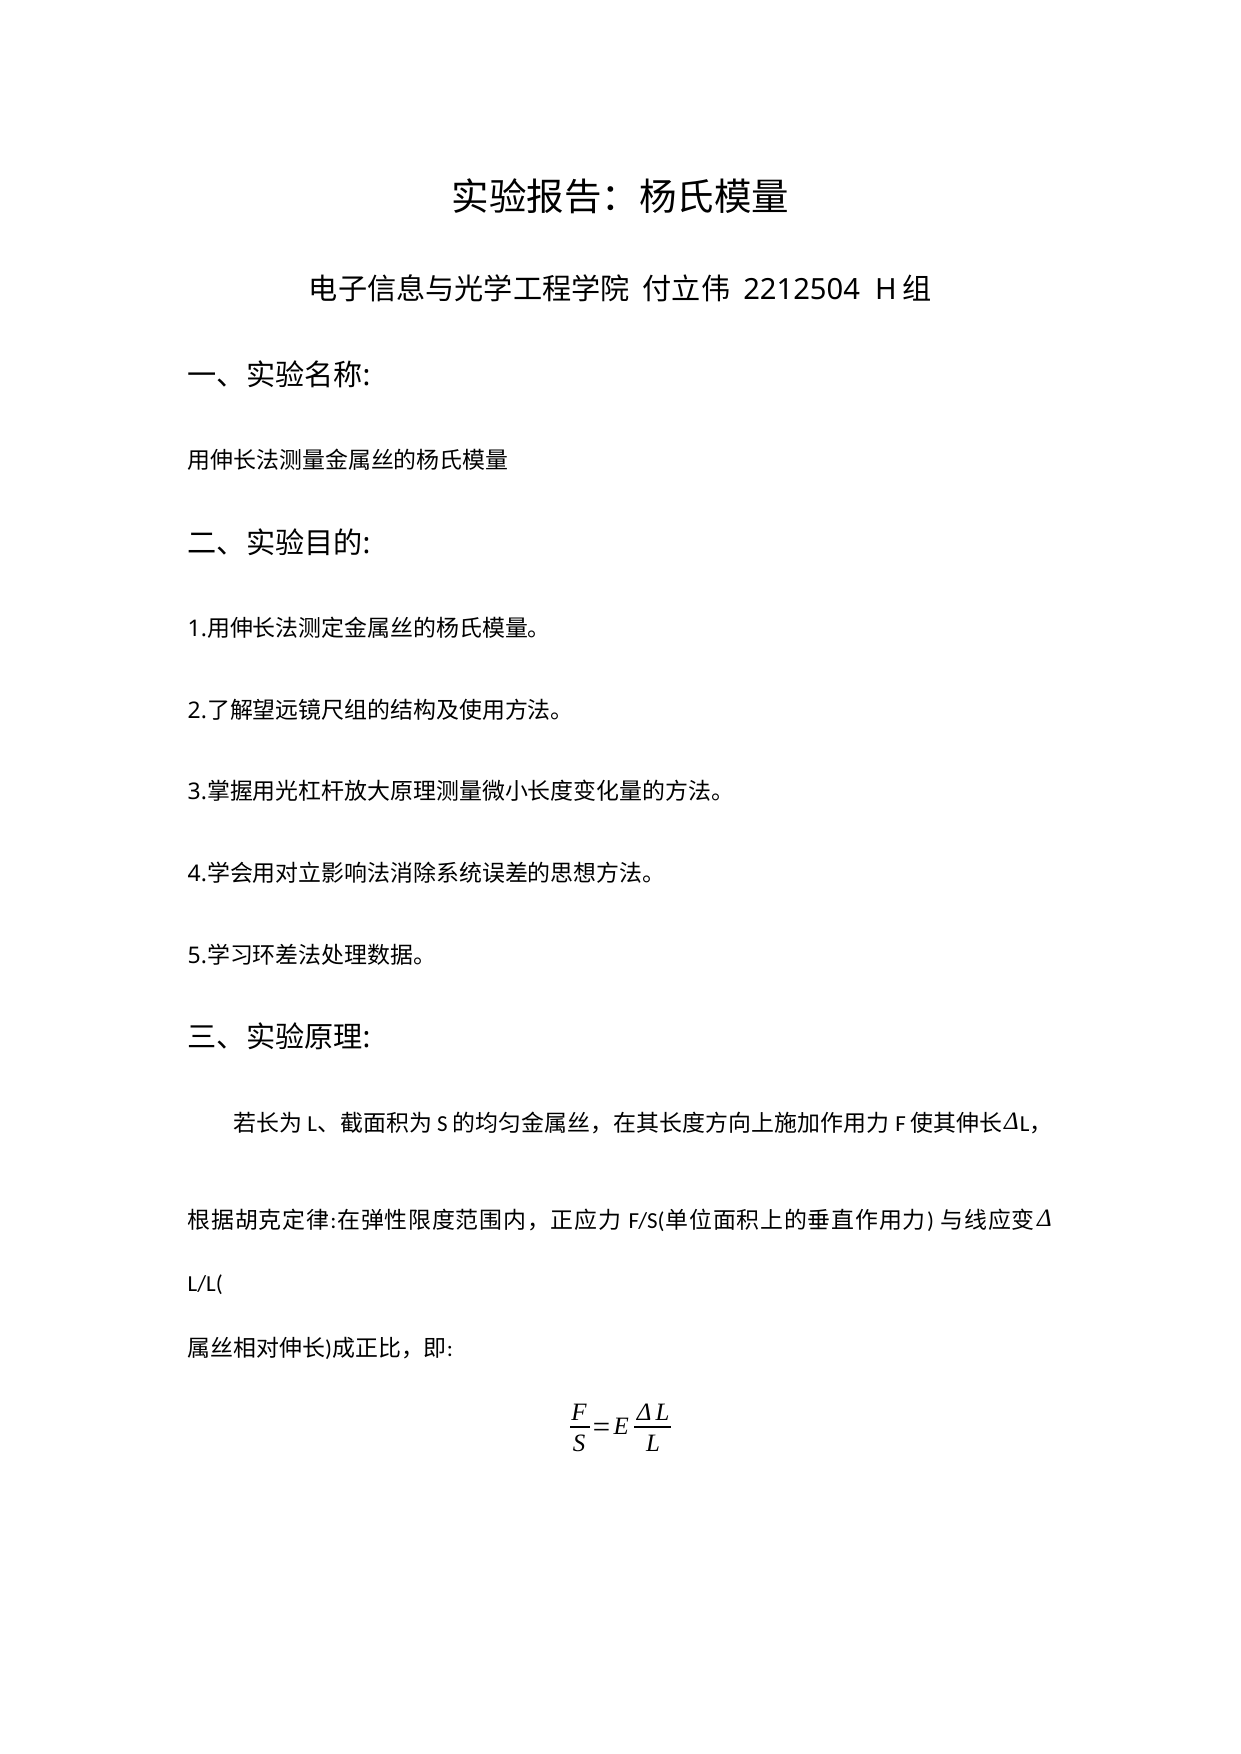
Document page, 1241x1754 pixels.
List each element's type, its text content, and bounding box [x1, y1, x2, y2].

text 电子信息与光学工程学院 付立伟 2212504 H组 [187, 254, 1053, 319]
text 用伸长法测量金属丝的杨氏模量 [187, 426, 1053, 491]
text 若长为L、截面积为S的均匀金属丝，在其长度方向上施加作用力F使其伸长L，根据胡克定律:在弹性限度范围内，正应力 F/S(单位面积上的垂直作用力) 与线应变L/L( [187, 1088, 1053, 1300]
text 1.用伸长法测定金属丝的杨氏模量。 [187, 594, 1053, 659]
text 一、实验名称: [187, 340, 1053, 405]
text 3.掌握用光杠杆放大原理测量微小长度变化量的方法。 [187, 757, 1053, 822]
text 2.了解望远镜尺组的结构及使用方法。 [187, 676, 1053, 741]
text 三、实验原理: [187, 1002, 1053, 1067]
text 二、实验目的: [187, 508, 1053, 573]
text 4.学会用对立影响法消除系统误差的思想方法。 [187, 839, 1053, 904]
text 属丝相对伸长)成正比，即: [187, 1314, 1053, 1379]
text 5.学习环差法处理数据。 [187, 921, 1053, 986]
text 实验报告：杨氏模量 [187, 162, 1053, 227]
